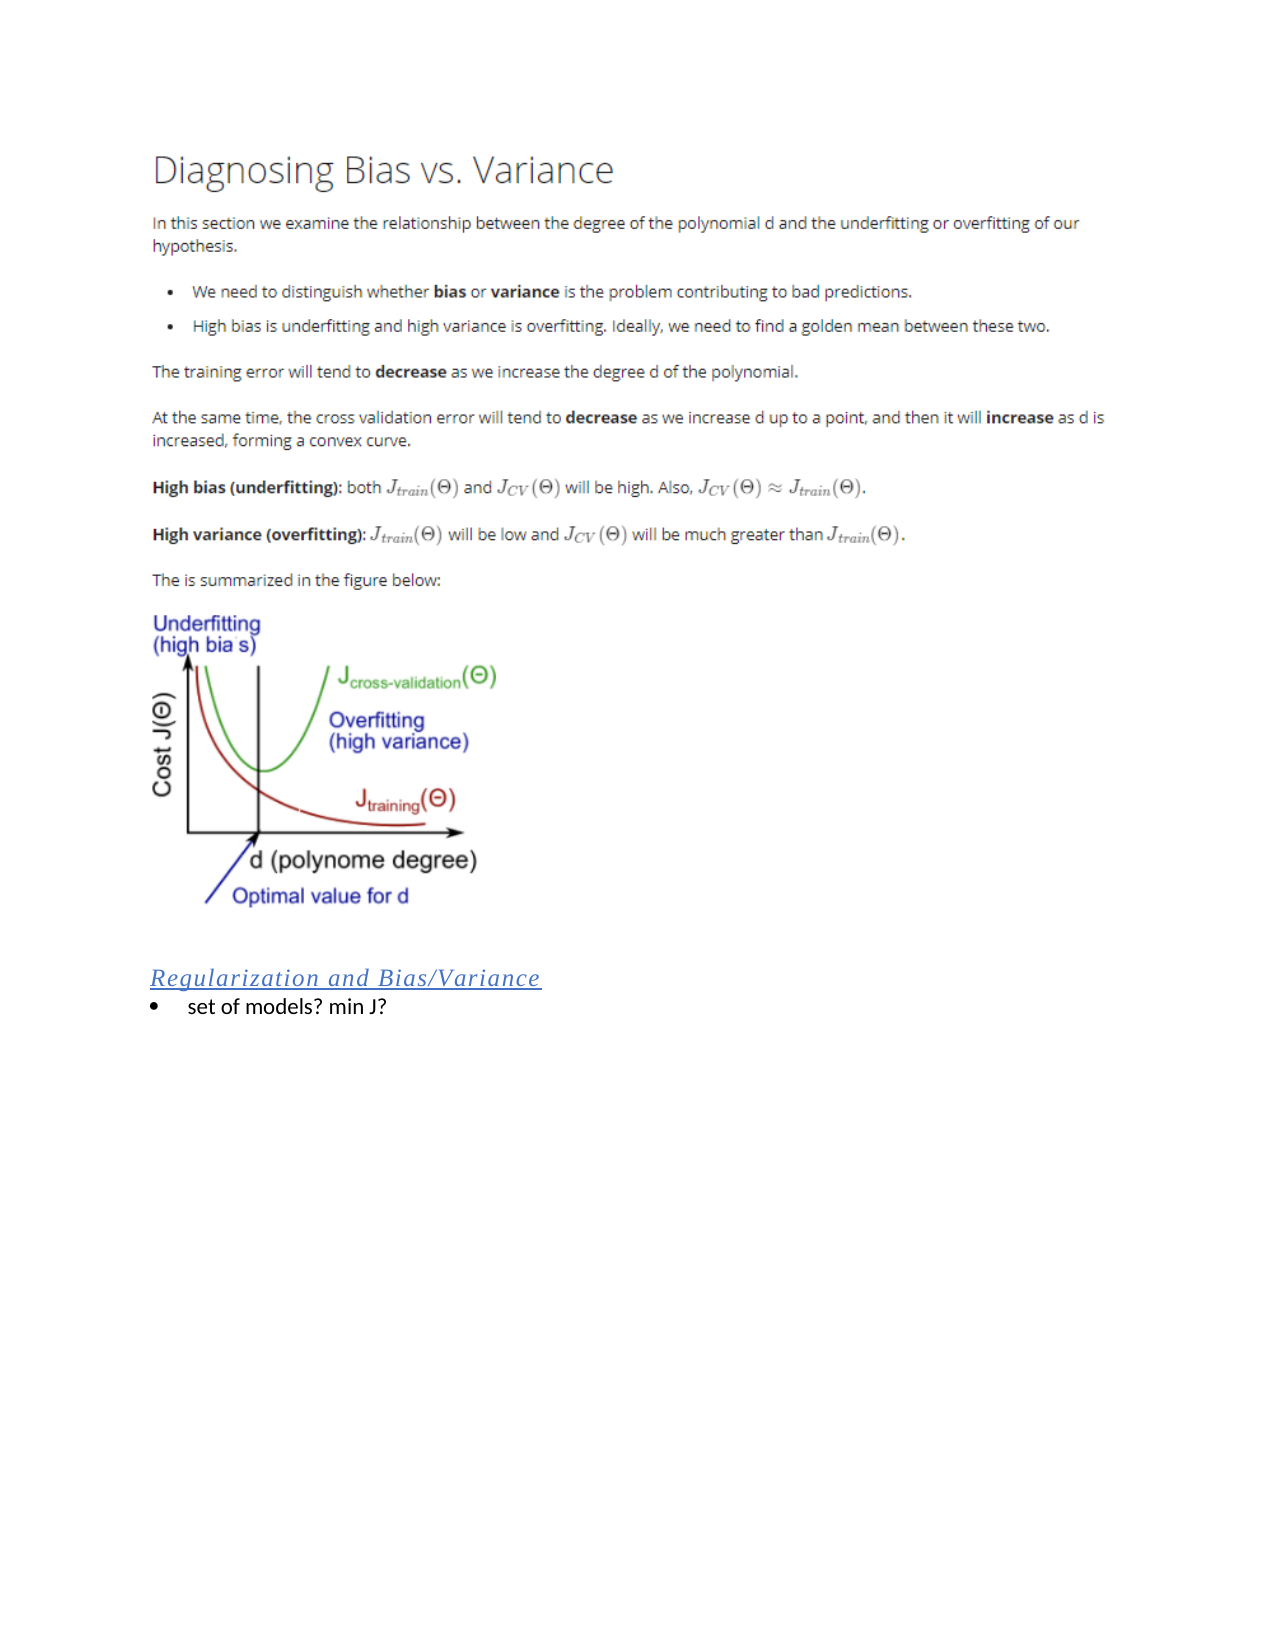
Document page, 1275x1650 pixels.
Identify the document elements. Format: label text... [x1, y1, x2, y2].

list set of models? min J? [150, 992, 1125, 1020]
subtitle Regularization and Bias/Variance [150, 963, 1125, 992]
picture [150, 150, 1125, 914]
